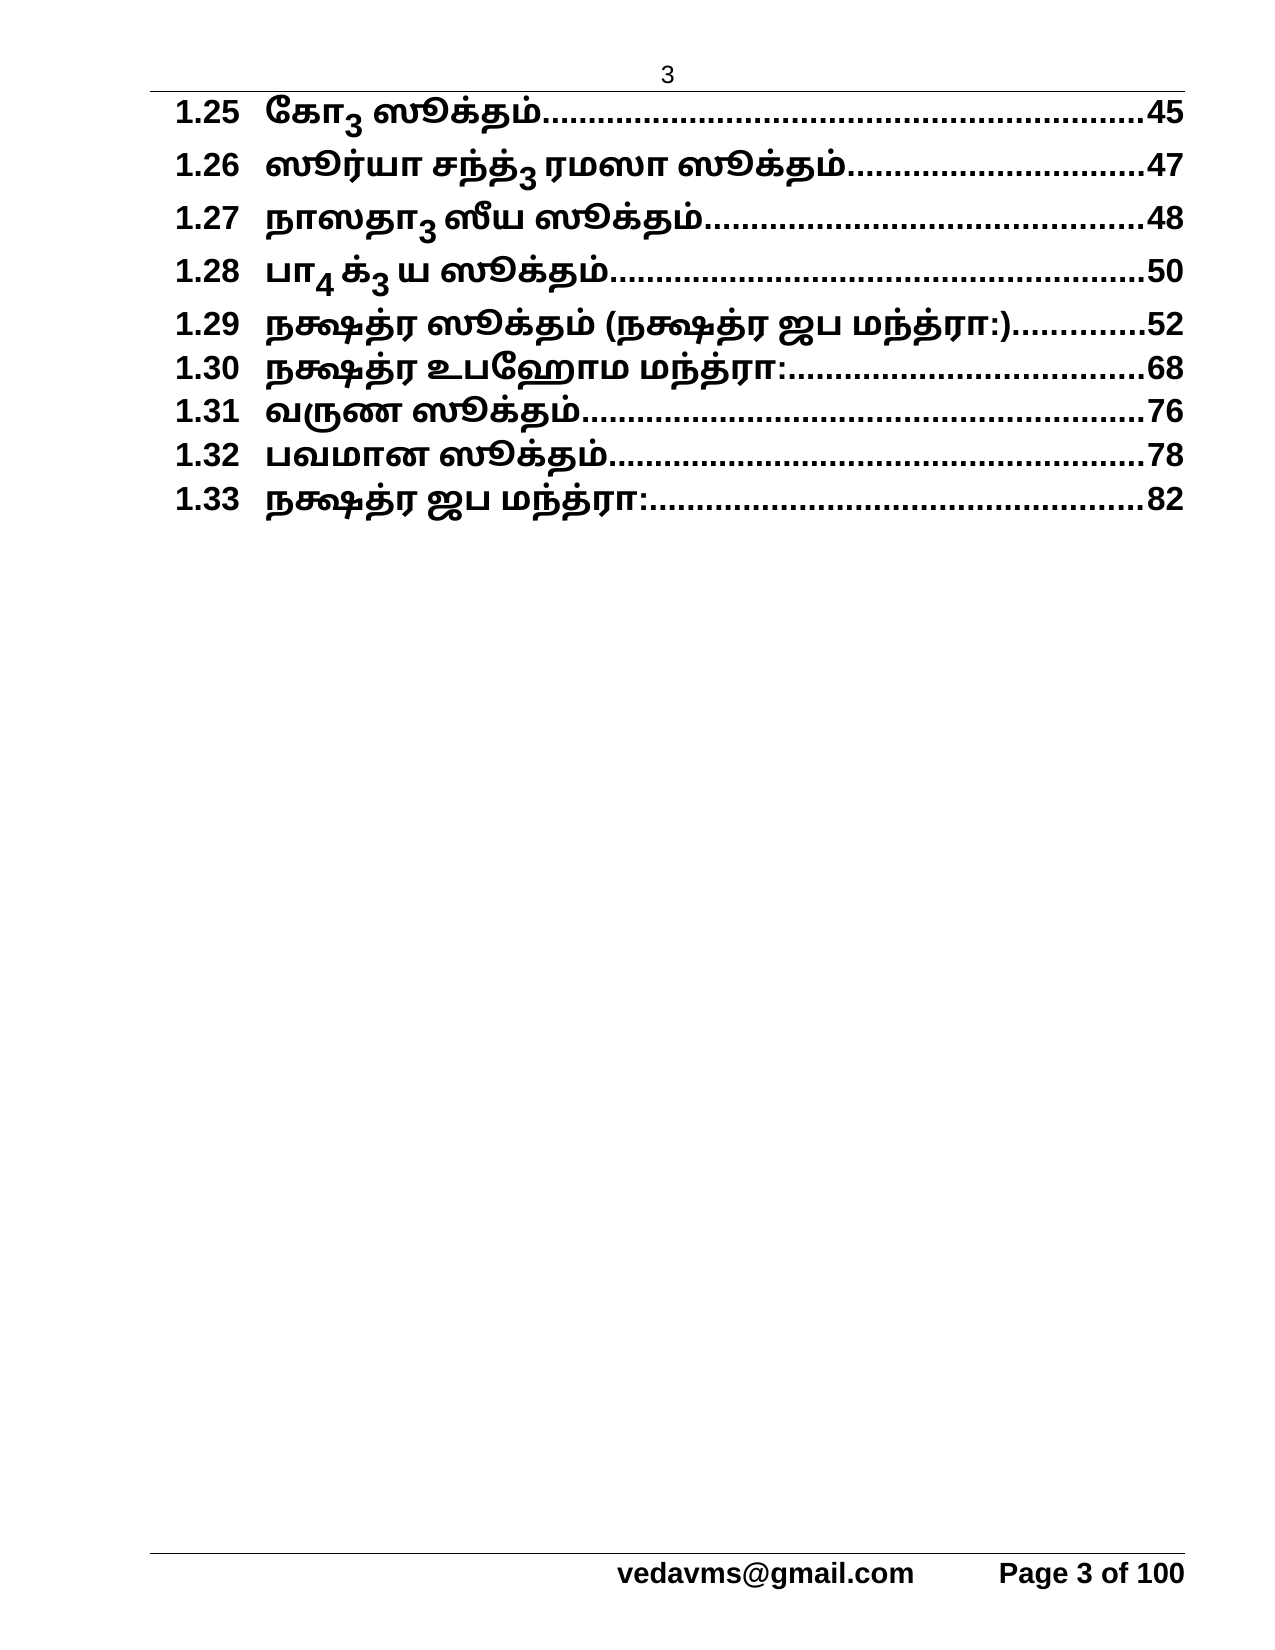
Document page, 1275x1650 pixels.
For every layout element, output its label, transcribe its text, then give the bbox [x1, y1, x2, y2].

text 1.26 ஸூர்யா சந்த்3ரமஸா ஸூக்தம் 47 [175, 145, 1185, 198]
text 1.28 பா4க்3ய ஸூக்தம் 50 [175, 251, 1185, 304]
text 1.33 நக்ஷத்ர ஜப மந்த்ரா: 82 [175, 479, 1185, 523]
text 1.25 கோ3 ஸூக்தம் 45 [175, 92, 1185, 145]
text 1.27 நாஸதா3ஸீய ஸூக்தம் 48 [175, 198, 1185, 251]
text 1.30 நக்ஷத்ர உபஹோம மந்த்ரா: 68 [175, 348, 1185, 391]
text 1.31 வருண ஸூக்தம் 76 [175, 391, 1185, 435]
text 1.32 பவமான ஸூக்தம் 78 [175, 435, 1185, 479]
text 1.29 நக்ஷத்ர ஸூக்தம் (நக்ஷத்ர ஜப மந்த்ரா:) 52 [175, 304, 1185, 348]
